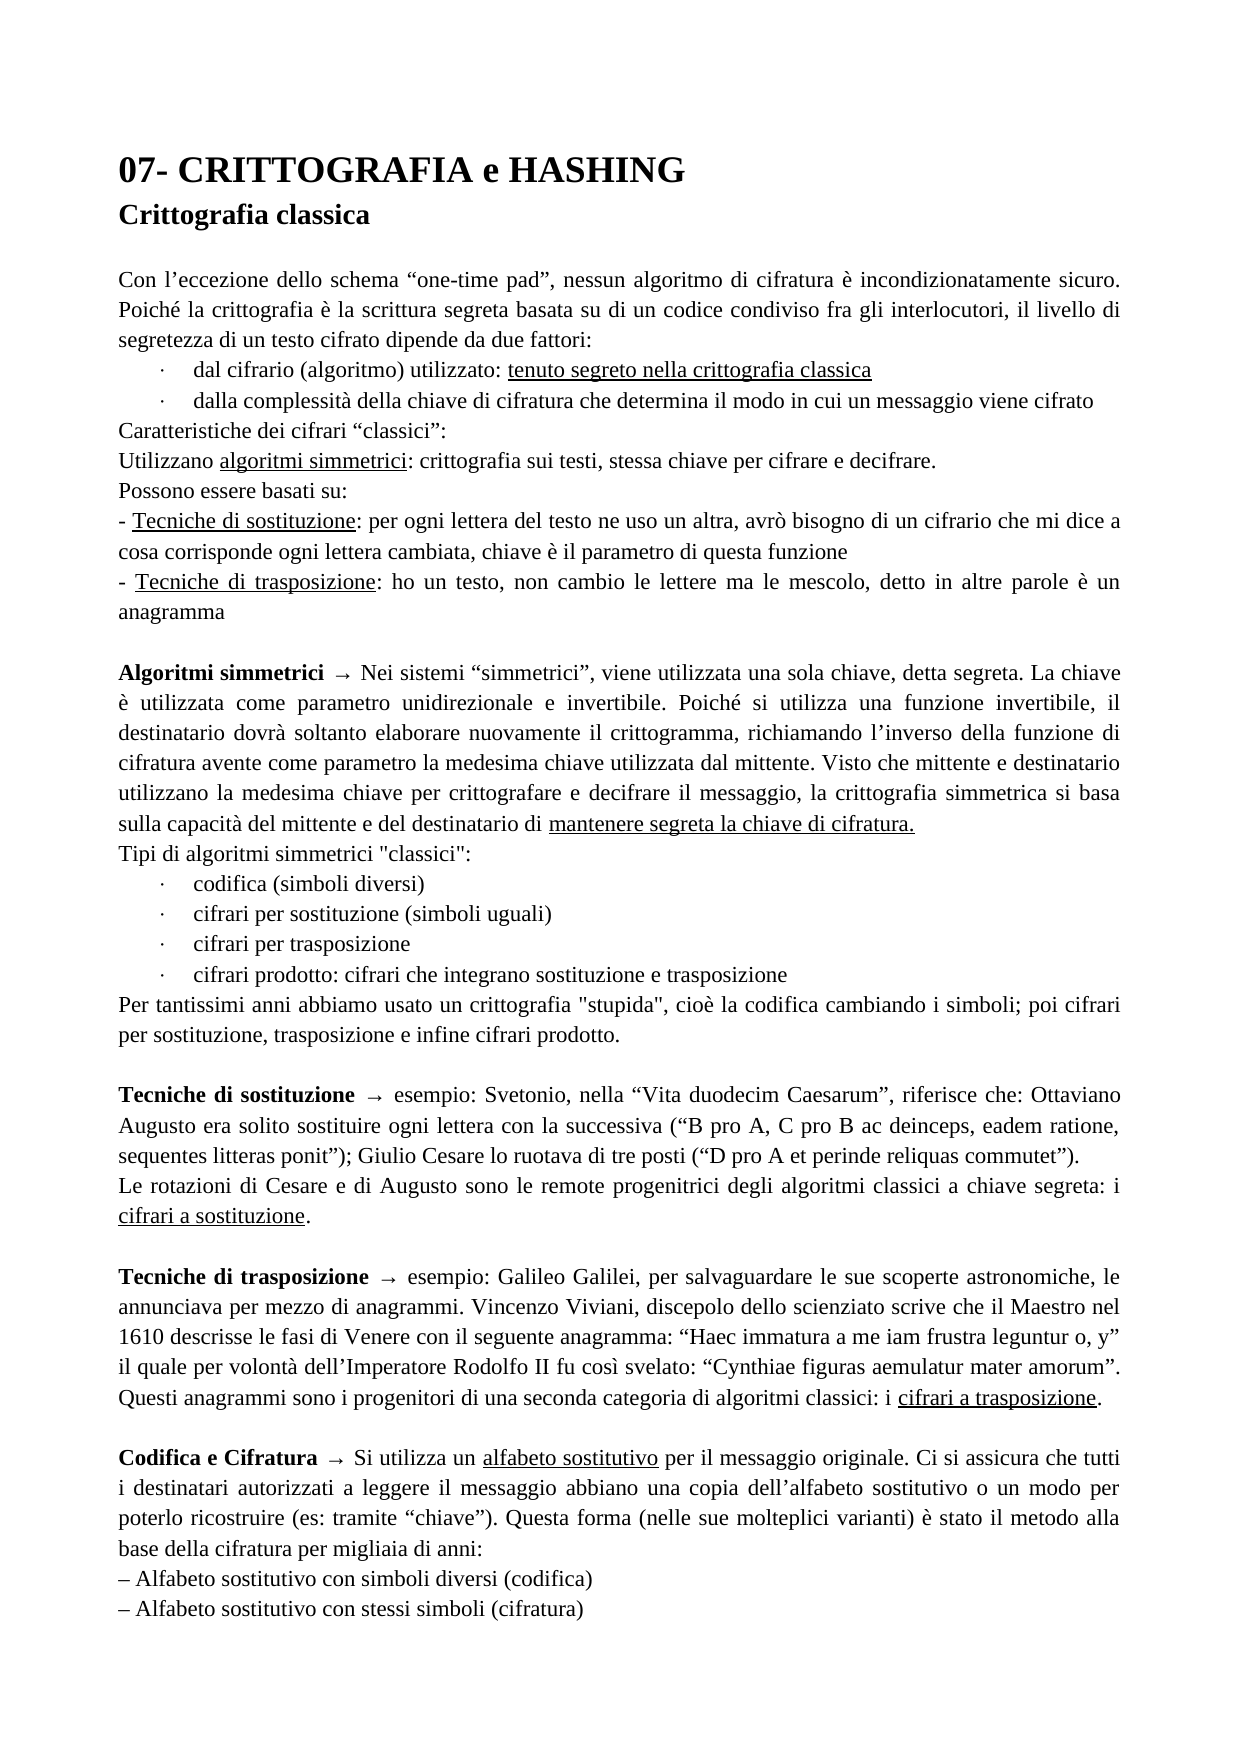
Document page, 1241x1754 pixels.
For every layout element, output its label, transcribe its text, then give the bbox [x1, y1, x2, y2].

list cifrari per sostituzione (simboli uguali) [156, 900, 1122, 927]
text – Alfabeto sostitutivo con stessi simboli (cifratura) [118, 1595, 1122, 1621]
text - Tecniche di trasposizione: ho un testo, non cambio le lettere ma le mescolo, detto in altre parole è un anagramma [118, 568, 1122, 624]
text Tecniche di trasposizione → esempio: Galileo Galilei, per salvaguardare le sue scoperte astronomiche, le annunciava per mezzo di anagrammi. Vincenzo Viviani, discepolo dello scienziato scrive che il Maestro nel 1610 descrisse le fasi di Venere con il seguente anagramma: “Haec immatura a me iam frustra leguntur o, y” il quale per volontà dell’Imperatore Rodolfo II fu così svelato: “Cynthiae figuras aemulatur mater amorum”. Questi anagrammi sono i progenitori di una seconda categoria di algoritmi classici: i cifrari a trasposizione. [118, 1263, 1122, 1410]
text – Alfabeto sostitutivo con simboli diversi (codifica) [118, 1565, 1122, 1591]
text Algoritmi simmetrici → Nei sistemi “simmetrici”, viene utilizzata una sola chiave, detta segreta. La chiave è utilizzata come parametro unidirezionale e invertibile. Poiché si utilizza una funzione invertibile, il destinatario dovrà soltanto elaborare nuovamente il crittogramma, richiamando l’inverso della funzione di cifratura avente come parametro la medesima chiave utilizzata dal mittente. Visto che mittente e destinatario utilizzano la medesima chiave per crittografare e decifrare il messaggio, la crittografia simmetrica si basa sulla capacità del mittente e del destinatario di mantenere segreta la chiave di cifratura. [118, 659, 1122, 836]
list dalla complessità della chiave di cifratura che determina il modo in cui un messaggio viene cifrato [156, 387, 1122, 413]
text Crittografia classica [118, 197, 1122, 231]
text Con l’eccezione dello schema “one-time pad”, nessun algoritmo di cifratura è incondizionatamente sicuro. Poiché la crittografia è la scrittura segreta basata su di un codice condiviso fra gli interlocutori, il livello di segretezza di un testo cifrato dipende da due fattori: [118, 266, 1122, 353]
text Codifica e Cifratura → Si utilizza un alfabeto sostitutivo per il messaggio originale. Ci si assicura che tutti i destinatari autorizzati a leggere il messaggio abbiano una copia dell’alfabeto sostitutivo o un modo per poterlo ricostruire (es: tramite “chiave”). Questa forma (nelle sue molteplici varianti) è stato il metodo alla base della cifratura per migliaia di anni: [118, 1444, 1122, 1561]
text Per tantissimi anni abbiamo usato un crittografia "stupida", cioè la codifica cambiando i simboli; poi cifrari per sostituzione, trasposizione e infine cifrari prodotto. [118, 991, 1122, 1047]
list dal cifrario (algoritmo) utilizzato: tenuto segreto nella crittografia classica [156, 357, 1122, 383]
list cifrari prodotto: cifrari che integrano sostituzione e trasposizione [156, 961, 1122, 987]
text Possono essere basati su: [118, 477, 1122, 504]
text 07- CRITTOGRAFIA e HASHING [118, 148, 1122, 191]
text Le rotazioni di Cesare e di Augusto sono le remote progenitrici degli algoritmi classici a chiave segreta: i cifrari a sostituzione. [118, 1172, 1122, 1229]
text Utilizzano algoritmi simmetrici: crittografia sui testi, stessa chiave per cifrare e decifrare. [118, 447, 1122, 473]
text Tipi di algoritmi simmetrici "classici": [118, 840, 1122, 866]
text - Tecniche di sostituzione: per ogni lettera del testo ne uso un altra, avrò bisogno di un cifrario che mi dice a cosa corrisponde ogni lettera cambiata, chiave è il parametro di questa funzione [118, 508, 1122, 564]
text Tecniche di sostituzione → esempio: Svetonio, nella “Vita duodecim Caesarum”, riferisce che: Ottaviano Augusto era solito sostituire ogni lettera con la successiva (“B pro A, C pro B ac deinceps, eadem ratione, sequentes litteras ponit”); Giulio Cesare lo ruotava di tre posti (“D pro A et perinde reliquas commutet”). [118, 1082, 1122, 1168]
text Caratteristiche dei cifrari “classici”: [118, 417, 1122, 443]
list cifrari per trasposizione [156, 931, 1122, 957]
list codifica (simboli diversi) [156, 870, 1122, 896]
